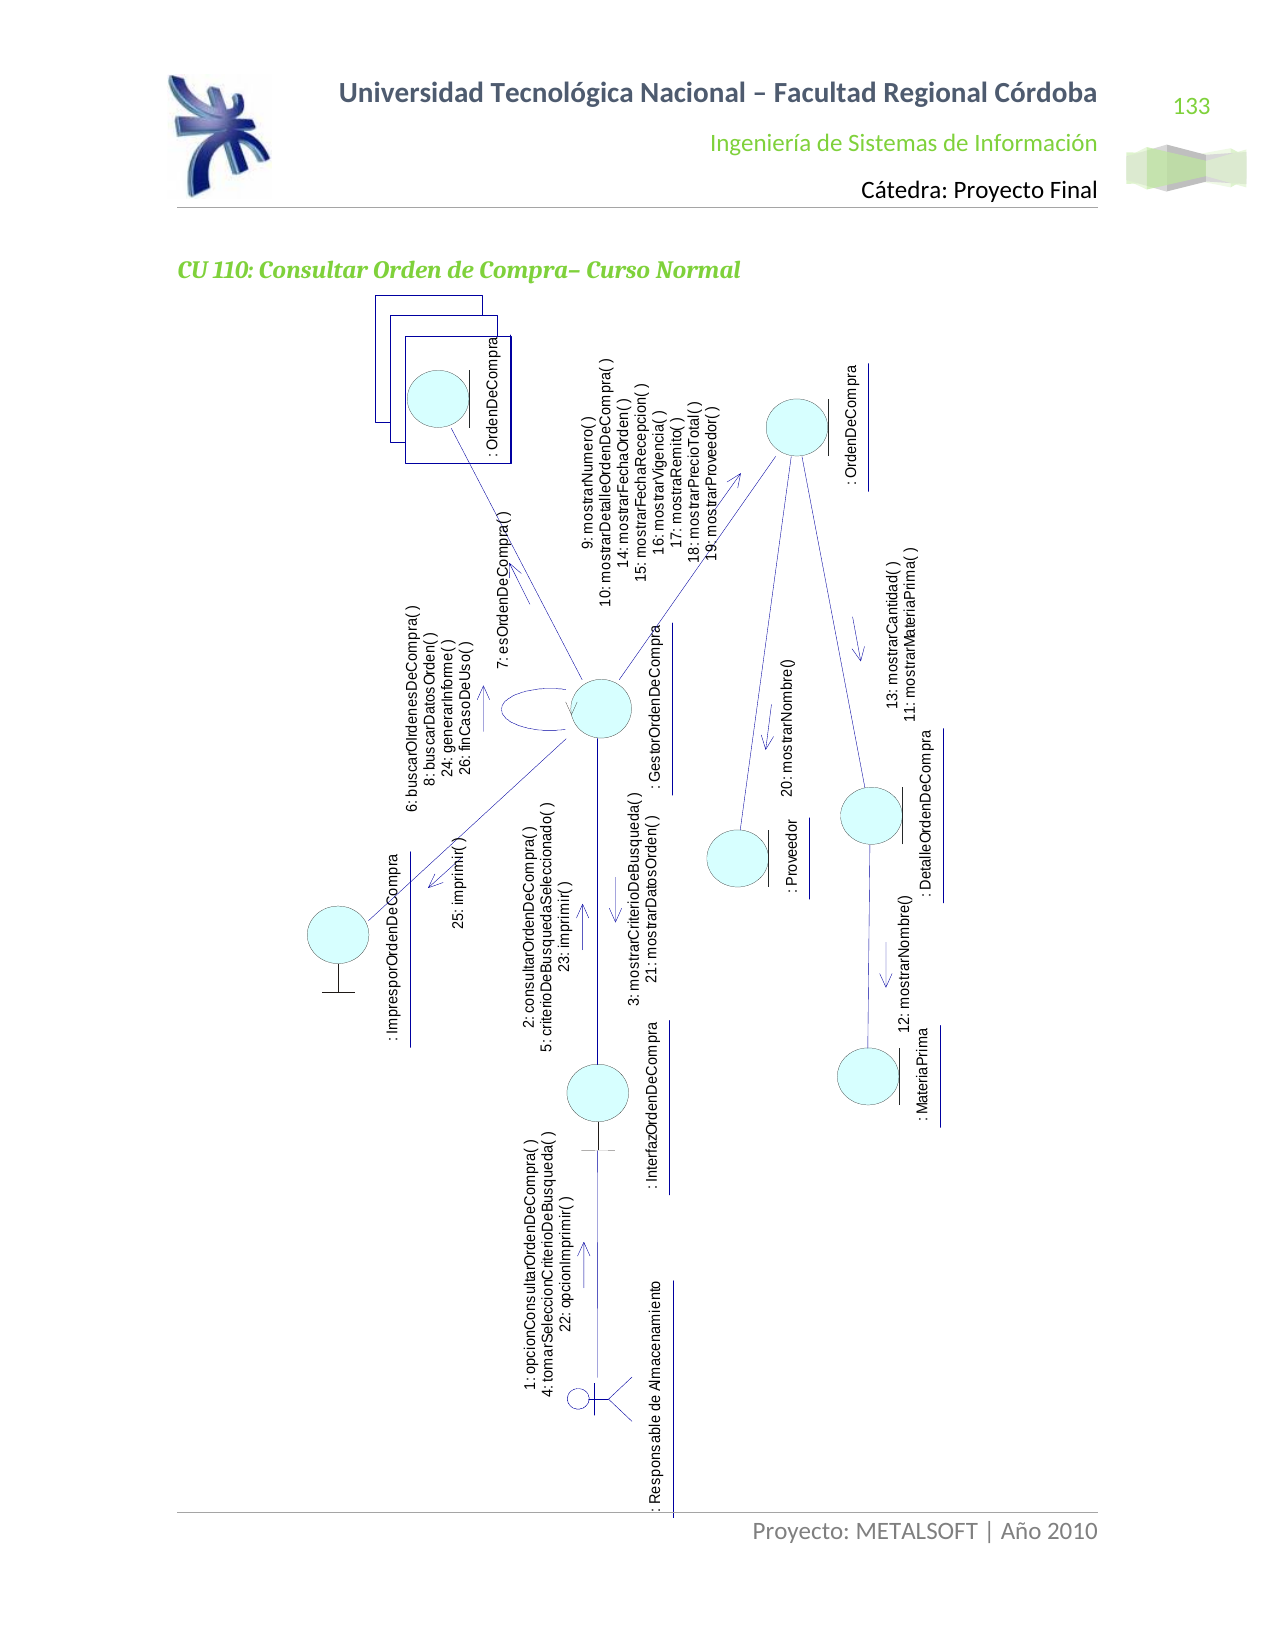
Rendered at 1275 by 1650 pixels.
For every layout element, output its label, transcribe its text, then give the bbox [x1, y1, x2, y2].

text CU 110: Consultar Orden de Compra– Curso Normal [177, 256, 1098, 284]
picture [167, 74, 272, 199]
